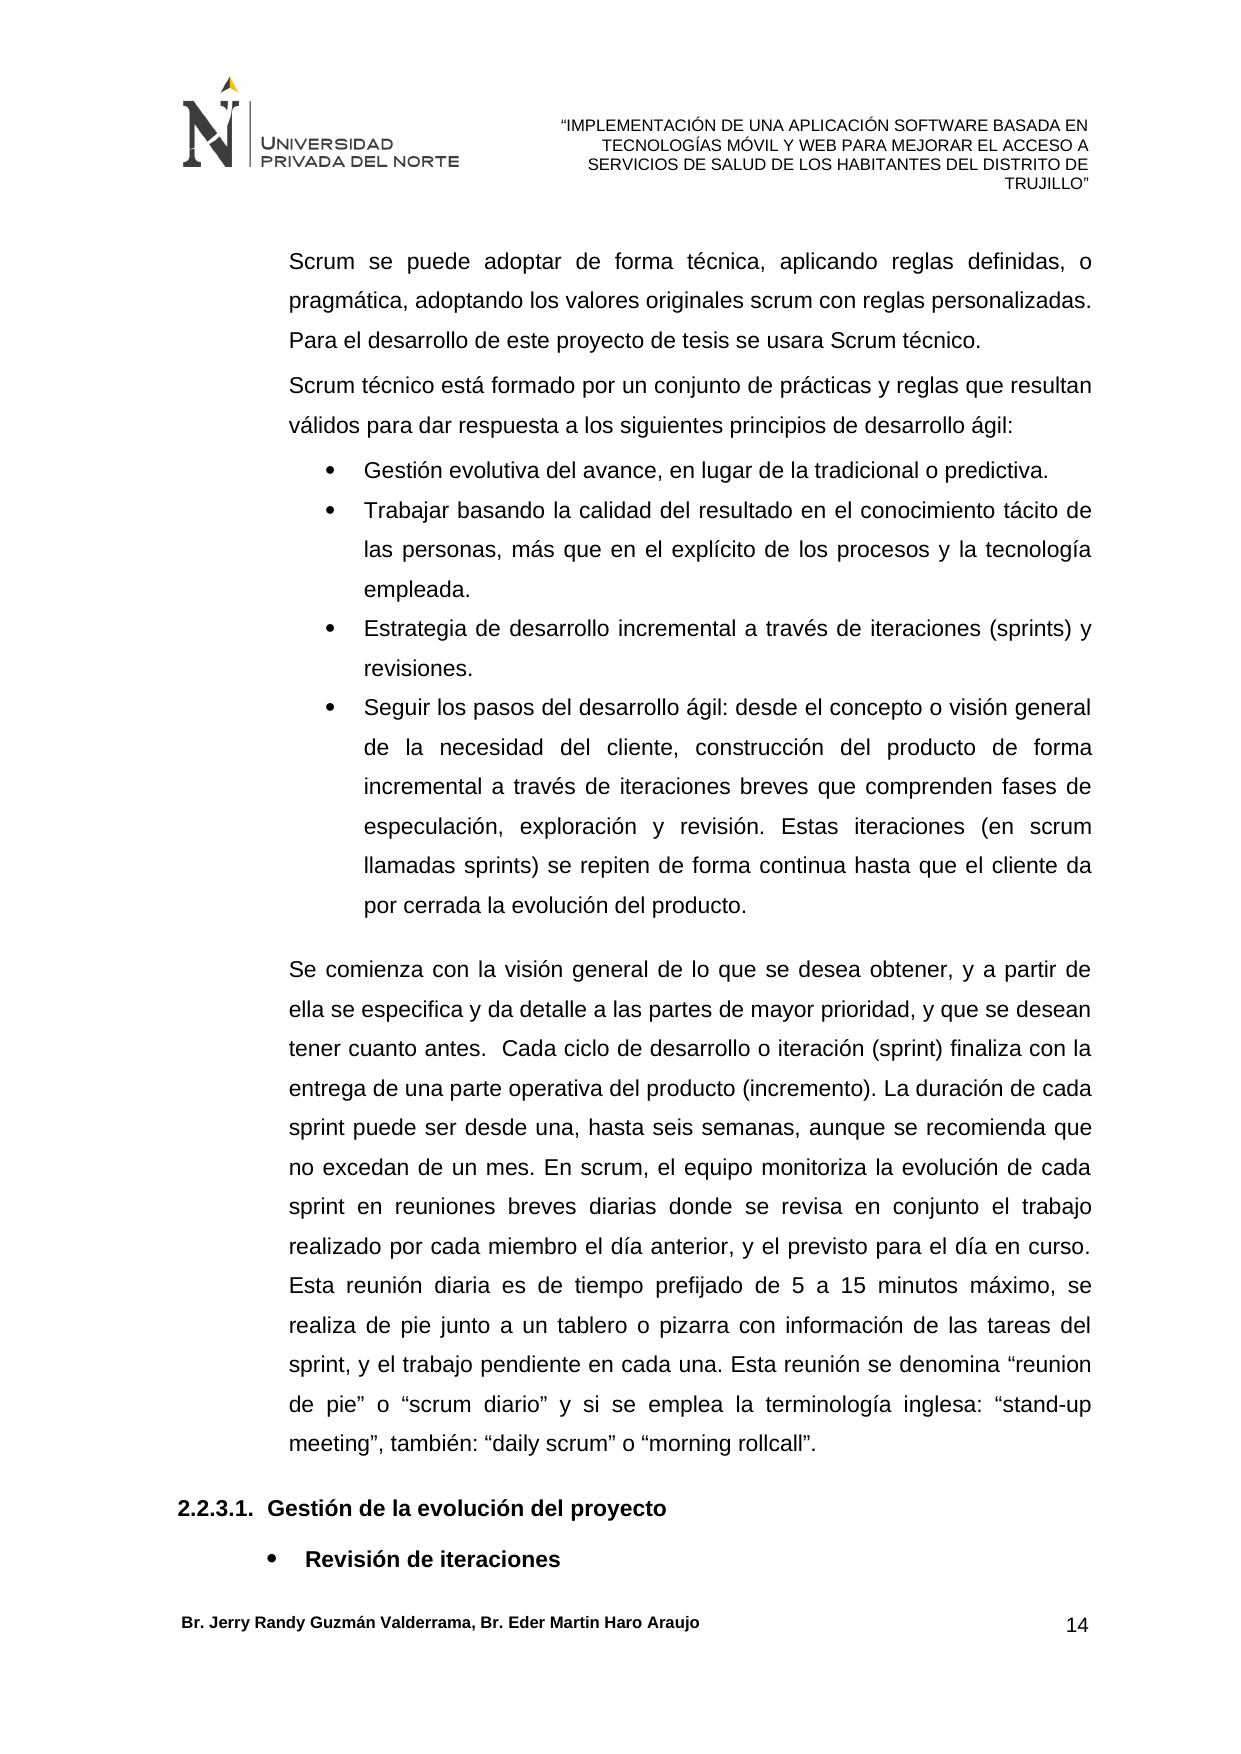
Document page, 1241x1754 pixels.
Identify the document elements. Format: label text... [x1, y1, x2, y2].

list Estrategia de desarrollo incremental a través de iteraciones (sprints) y revisiones. [326, 615, 1092, 681]
list Trabajar basando la calidad del resultado en el conocimiento tácito de las personas, más que en el explícito de los procesos y la tecnología empleada. [326, 497, 1092, 602]
text Scrum se puede adoptar de forma técnica, aplicando reglas definidas, o pragmática, adoptando los valores originales scrum con reglas personalizadas. Para el desarrollo de este proyecto de tesis se usara Scrum técnico. [289, 248, 1092, 353]
list Seguir los pasos del desarrollo ágil: desde el concepto o visión general de la necesidad del cliente, construcción del producto de forma incremental a través de iteraciones breves que comprenden fases de especulación, exploración y revisión. Estas iteraciones (en scrum llamadas sprints) se repiten de forma continua hasta que el cliente da por cerrada la evolución del producto. [326, 694, 1092, 918]
text Se comienza con la visión general de lo que se desea obtener, y a partir de ella se especifica y da detalle a las partes de mayor prioridad, y que se desean tener cuanto antes. Cada ciclo de desarrollo o iteración (sprint) finaliza con la entrega de una parte operativa del producto (incremento). La duración de cada sprint puede ser desde una, hasta seis semanas, aunque se recomienda que no excedan de un mes. En scrum, el equipo monitoriza la evolución de cada sprint en reuniones breves diarias donde se revisa en conjunto el trabajo realizado por cada miembro el día anterior, y el previsto para el día en curso. Esta reunión diaria es de tiempo prefijado de 5 a 15 minutos máximo, se realiza de pie junto a un tablero o pizarra con información de las tareas del sprint, y el trabajo pendiente en cada una. Esta reunión se denomina “reunion de pie” o “scrum diario” y si se emplea la terminología inglesa: “stand-up meeting”, también: “daily scrum” o “morning rollcall”. [288, 956, 1092, 1456]
list Gestión evolutiva del avance, en lugar de la tradicional o predictiva. [326, 457, 1092, 484]
text Scrum técnico está formado por un conjunto de prácticas y reglas que resultan válidos para dar respuesta a los siguientes principios de desarrollo ágil: [289, 372, 1092, 438]
subtitle Gestión de la evolución del proyecto [177, 1494, 1092, 1521]
picture [181, 73, 462, 169]
list Revisión de iteraciones [267, 1546, 1092, 1573]
